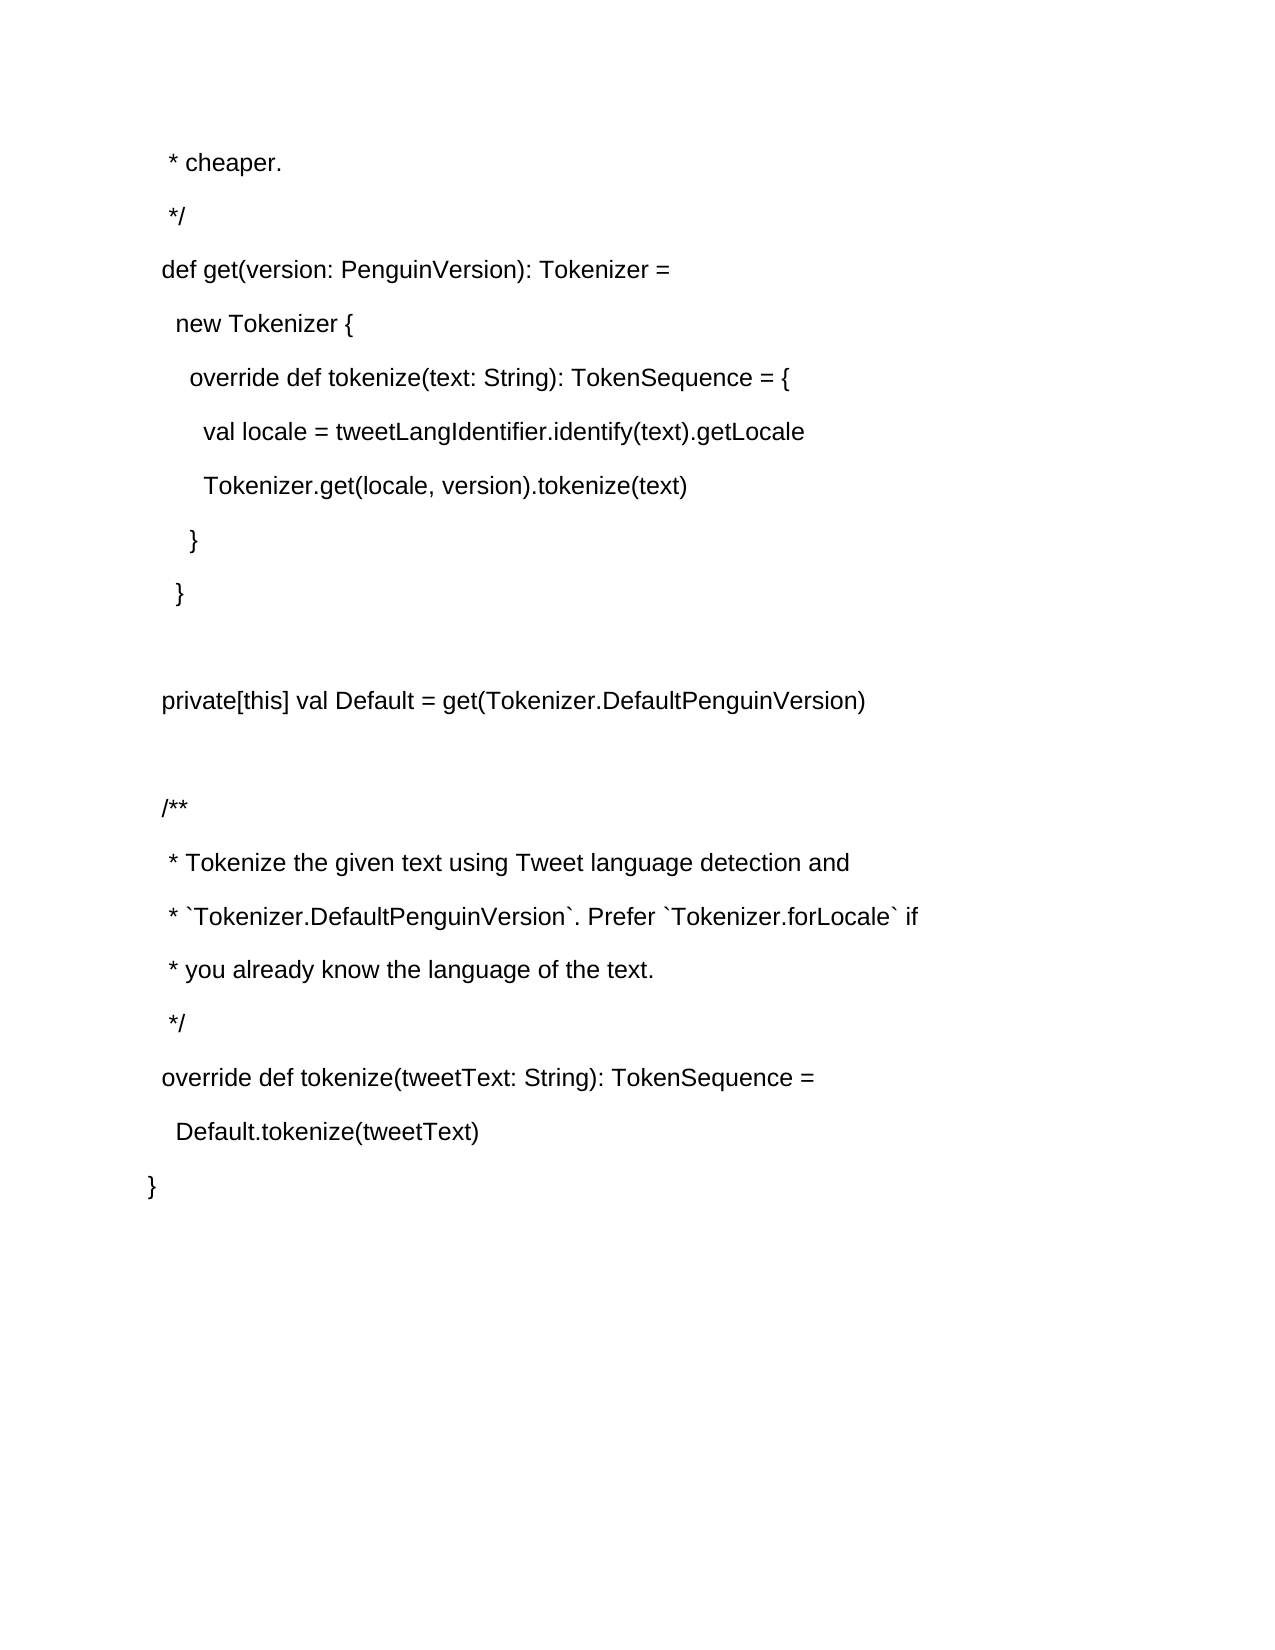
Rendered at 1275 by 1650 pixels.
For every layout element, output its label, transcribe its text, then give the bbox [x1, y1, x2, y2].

text } [148, 1171, 1127, 1199]
text * you already know the language of the text. [148, 955, 1127, 984]
text private[this] val Default = get(Tokenizer.DefaultPenguinVersion) [148, 686, 1127, 715]
text override def tokenize(text: String): TokenSequence = { [148, 363, 1127, 392]
text new Tokenizer { [148, 309, 1127, 338]
text Tokenizer.get(locale, version).tokenize(text) [148, 471, 1127, 499]
text * Tokenize the given text using Tweet language detection and [148, 848, 1127, 876]
text * `Tokenizer.DefaultPenguinVersion`. Prefer `Tokenizer.forLocale` if [148, 902, 1127, 930]
text } [148, 578, 1127, 607]
text Default.tokenize(tweetText) [148, 1117, 1127, 1146]
text */ [148, 1009, 1127, 1038]
text } [148, 524, 1127, 553]
text override def tokenize(tweetText: String): TokenSequence = [148, 1063, 1127, 1092]
text */ [148, 201, 1127, 230]
text val locale = tweetLangIdentifier.identify(text).getLocale [148, 417, 1127, 446]
text * cheaper. [148, 148, 1127, 176]
text def get(version: PenguinVersion): Tokenizer = [148, 255, 1127, 284]
text /** [148, 794, 1127, 823]
